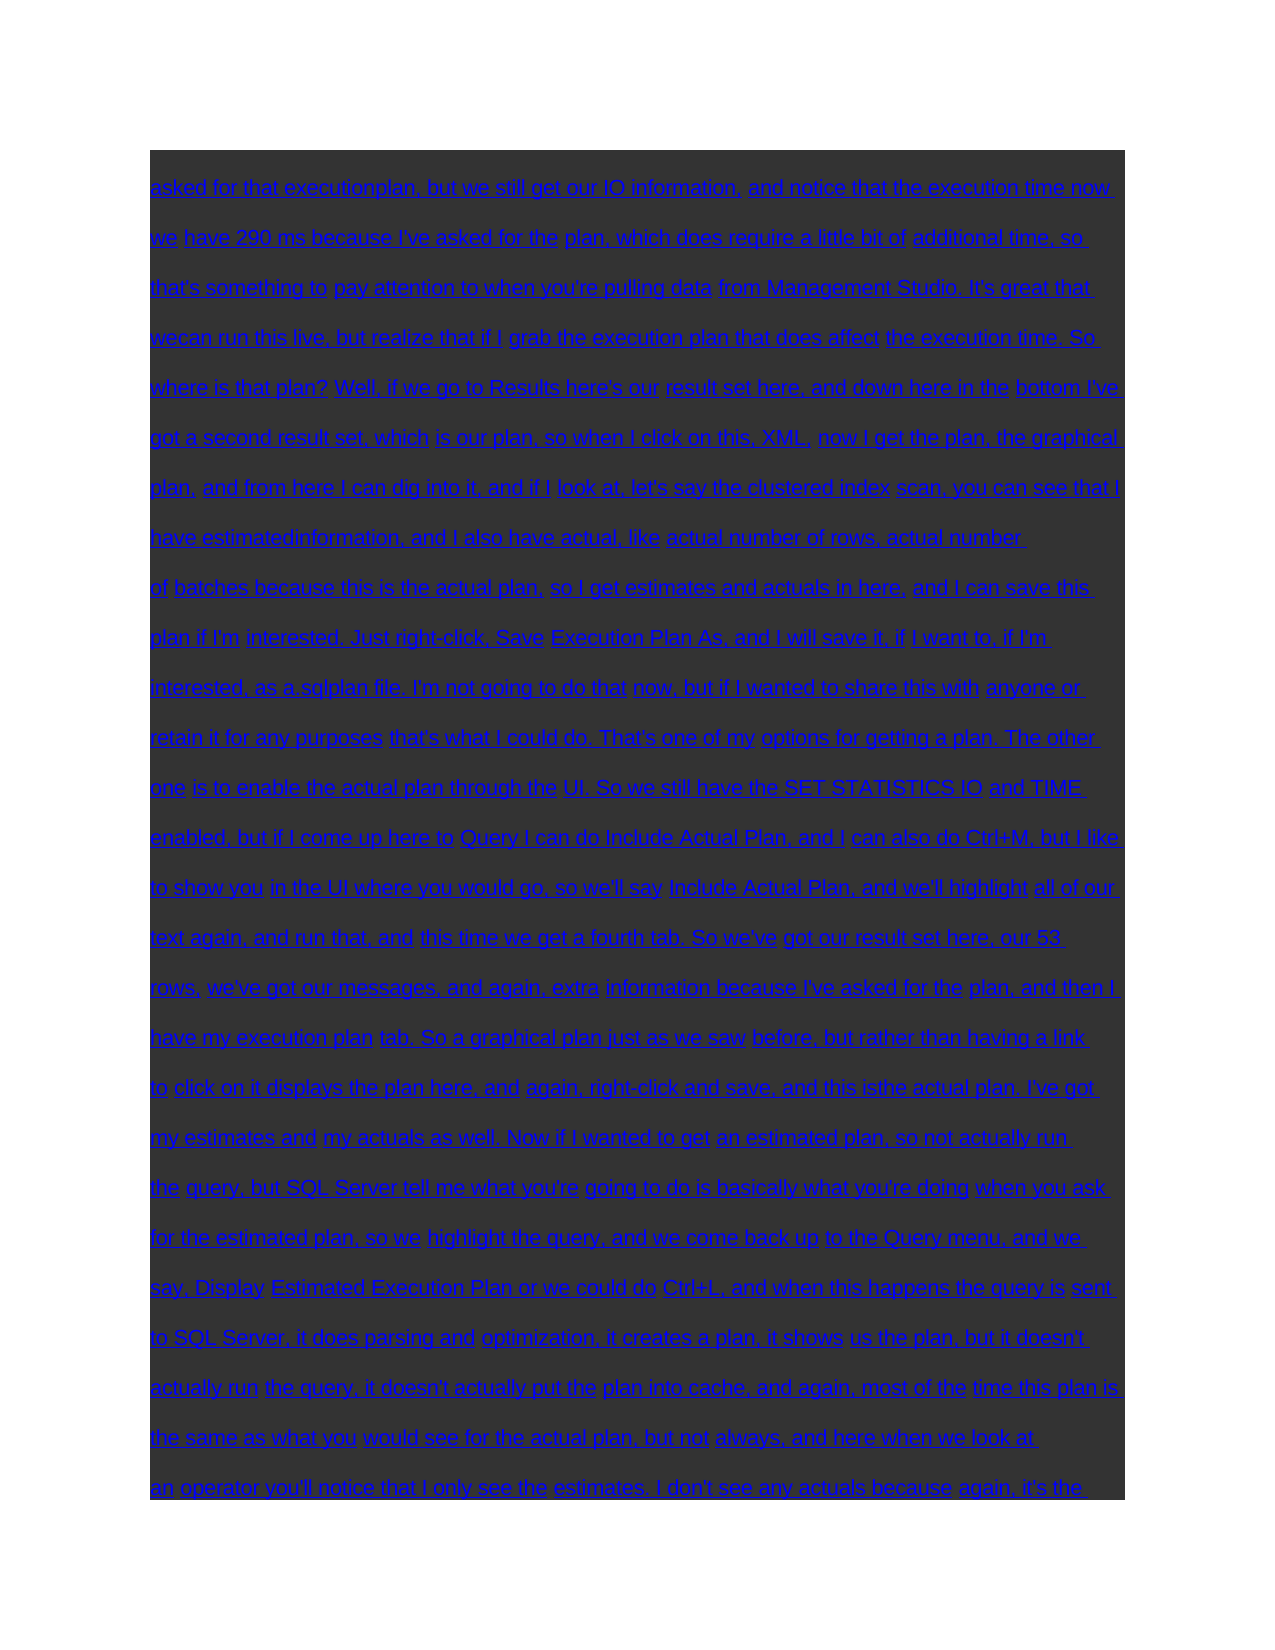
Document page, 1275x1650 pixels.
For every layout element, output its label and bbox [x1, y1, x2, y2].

text [150, 150, 1125, 1500]
